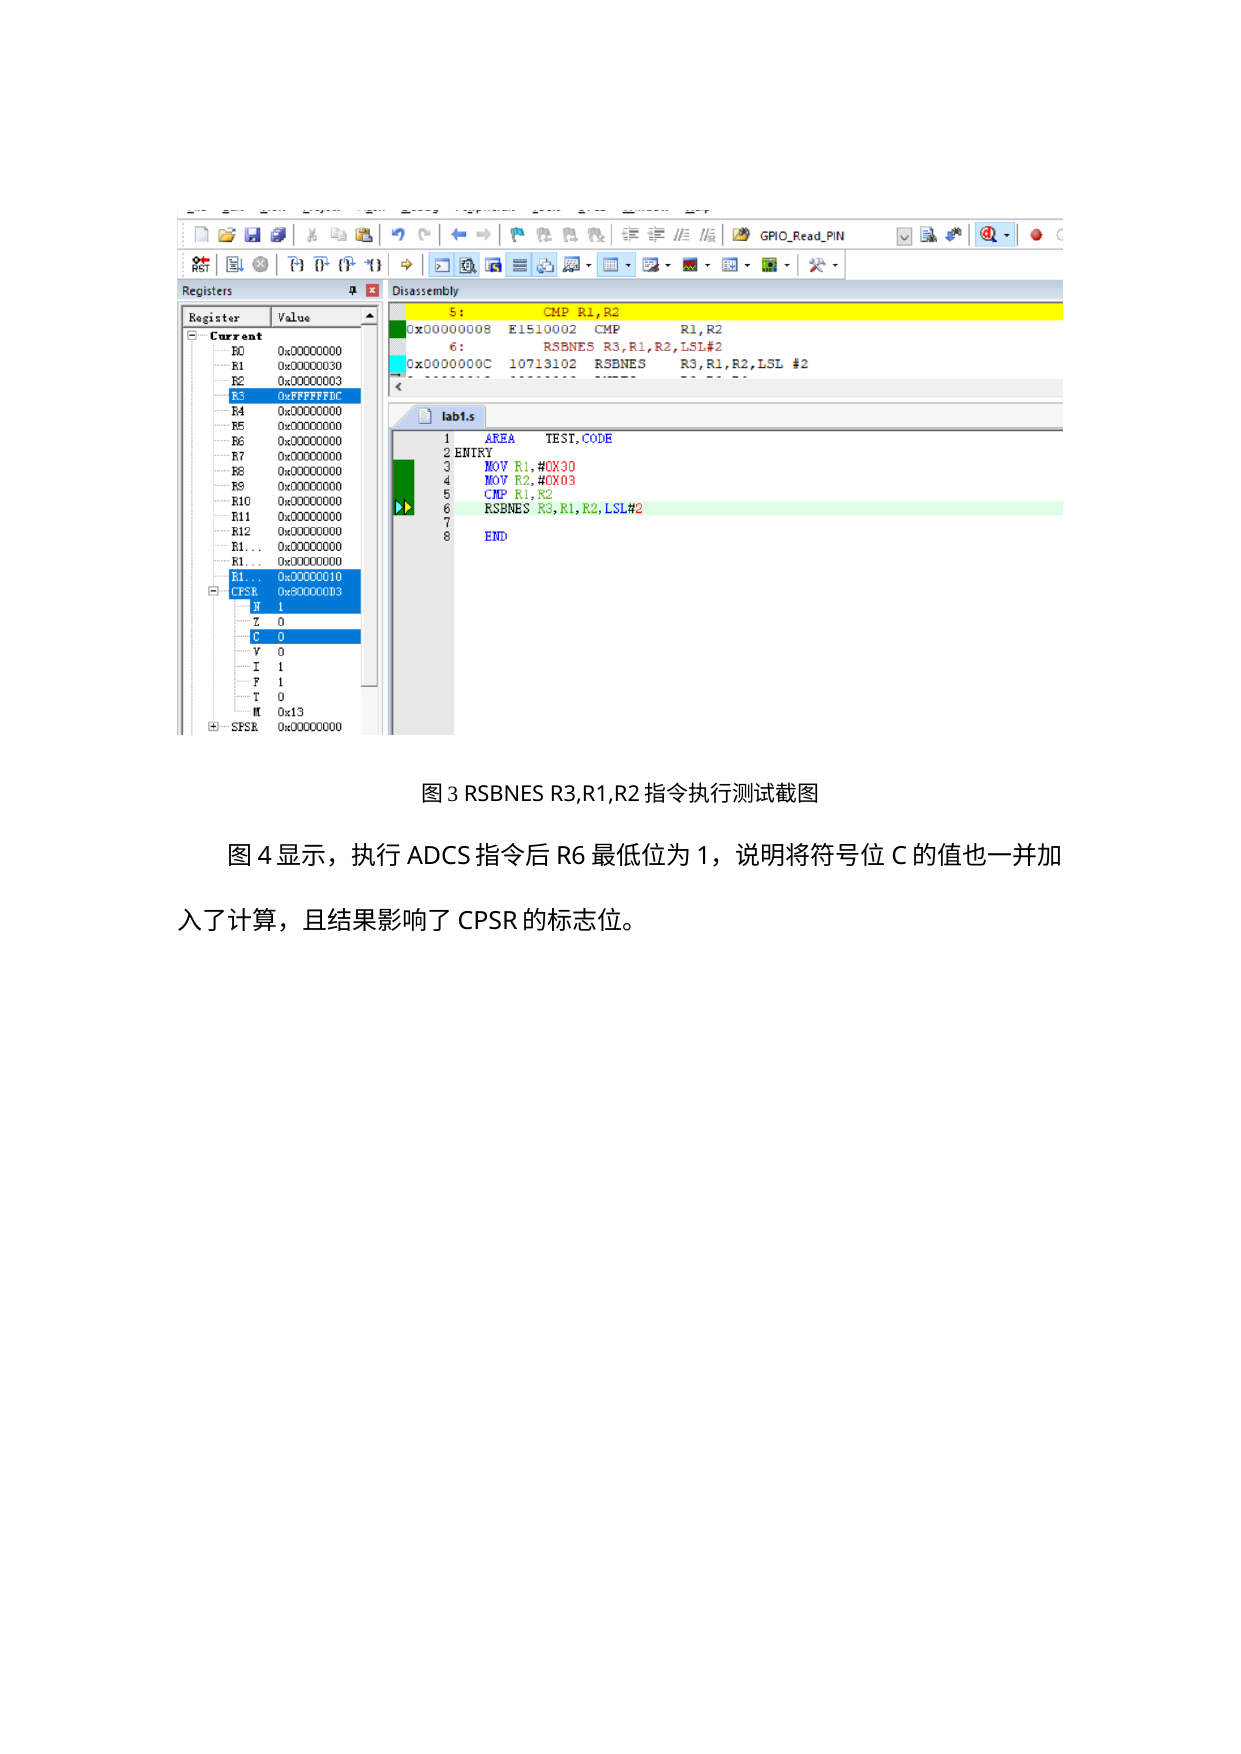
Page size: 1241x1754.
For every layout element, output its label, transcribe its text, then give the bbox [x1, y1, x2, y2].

text 图3 RSBNES R3,R1,R2指令执行测试截图 [177, 776, 1063, 808]
text 图4显示，执行ADCS指令后R6最低位为1，说明将符号位C的值也一并加入了计算，且结果影响了CPSR的标志位。 [177, 821, 1063, 951]
picture [177, 210, 1063, 735]
